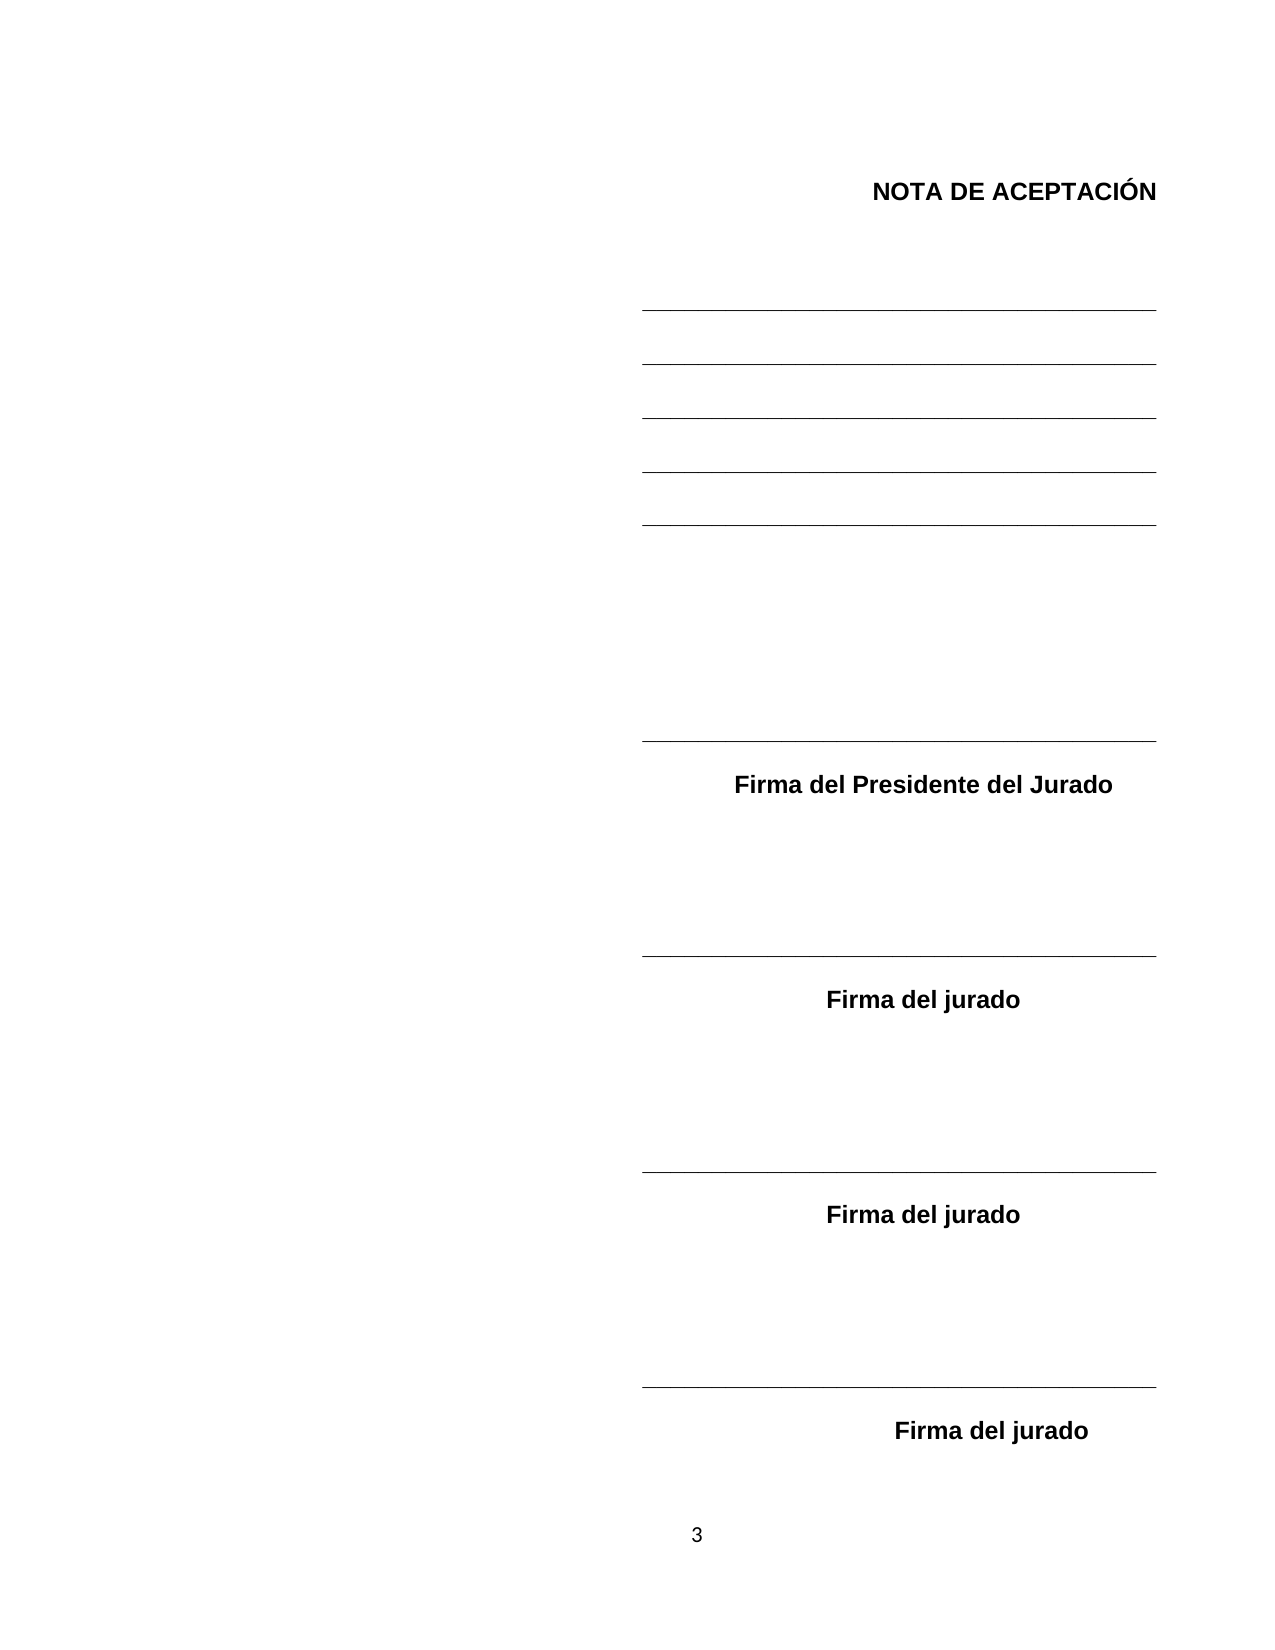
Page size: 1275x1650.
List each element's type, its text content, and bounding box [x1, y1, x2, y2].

text _____________________________________ [236, 931, 1157, 960]
text Firma del Presidente del Jurado [236, 769, 1157, 798]
text Firma del jurado [236, 1200, 1157, 1229]
text NOTA DE ACEPTACIÓN [236, 177, 1157, 206]
text _____________________________________ [236, 1147, 1157, 1175]
text _____________________________________ [236, 1362, 1157, 1391]
text _____________________________________ [236, 339, 1157, 367]
text _____________________________________ [236, 500, 1157, 529]
text _____________________________________ [236, 446, 1157, 475]
text Firma del jurado [236, 985, 1157, 1014]
text Firma del jurado [236, 1416, 1157, 1444]
text _____________________________________ [236, 716, 1157, 744]
text _____________________________________ [236, 285, 1157, 314]
text _____________________________________ [236, 393, 1157, 421]
